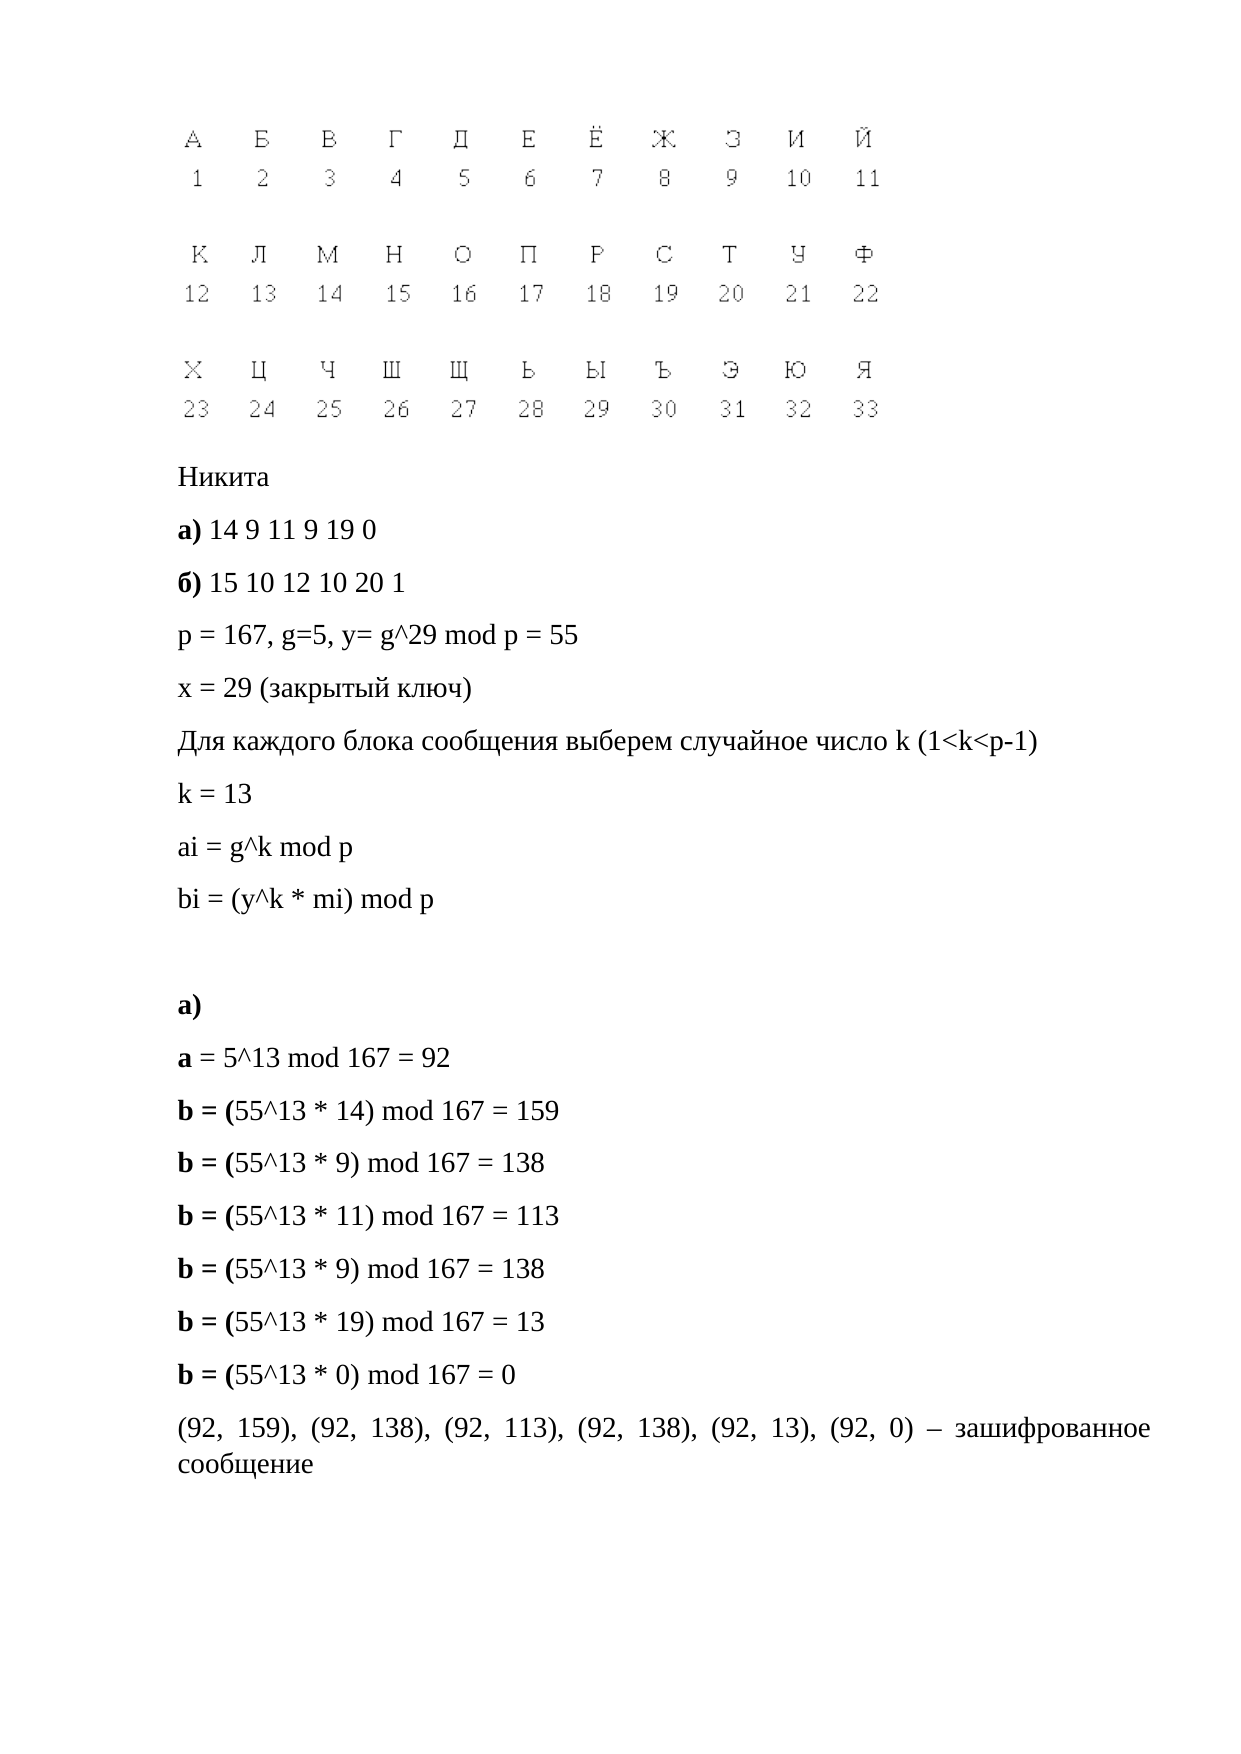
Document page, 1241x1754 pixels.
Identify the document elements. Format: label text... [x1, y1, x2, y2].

text а) 14 9 11 9 19 0 [177, 512, 1152, 545]
text b = (55^13 * 11) mod 167 = 113 [177, 1198, 1152, 1232]
text Никита [177, 459, 1152, 493]
text Для каждого блока сообщения выберем случайное число k (1<k<p-1) [177, 723, 1152, 757]
text a = 5^13 mod 167 = 92 [177, 1040, 1152, 1073]
text b = (55^13 * 9) mod 167 = 138 [177, 1146, 1152, 1179]
text bi = (y^k * mi) mod p [177, 882, 1152, 915]
text б) 15 10 12 10 20 1 [177, 565, 1152, 598]
text b = (55^13 * 14) mod 167 = 159 [177, 1093, 1152, 1126]
text b = (55^13 * 19) mod 167 = 13 [177, 1304, 1152, 1338]
text k = 13 [177, 776, 1152, 809]
text b = (55^13 * 9) mod 167 = 138 [177, 1251, 1152, 1285]
text (92, 159), (92, 138), (92, 113), (92, 138), (92, 13), (92, 0) – зашифрованное сообщение [177, 1410, 1152, 1479]
text a) [177, 987, 1152, 1021]
picture [177, 118, 887, 430]
text p = 167, g=5, y= g^29 mod p = 55 [177, 617, 1152, 651]
text x = 29 (закрытый ключ) [177, 670, 1152, 704]
text b = (55^13 * 0) mod 167 = 0 [177, 1357, 1152, 1390]
text ai = g^k mod p [177, 829, 1152, 862]
